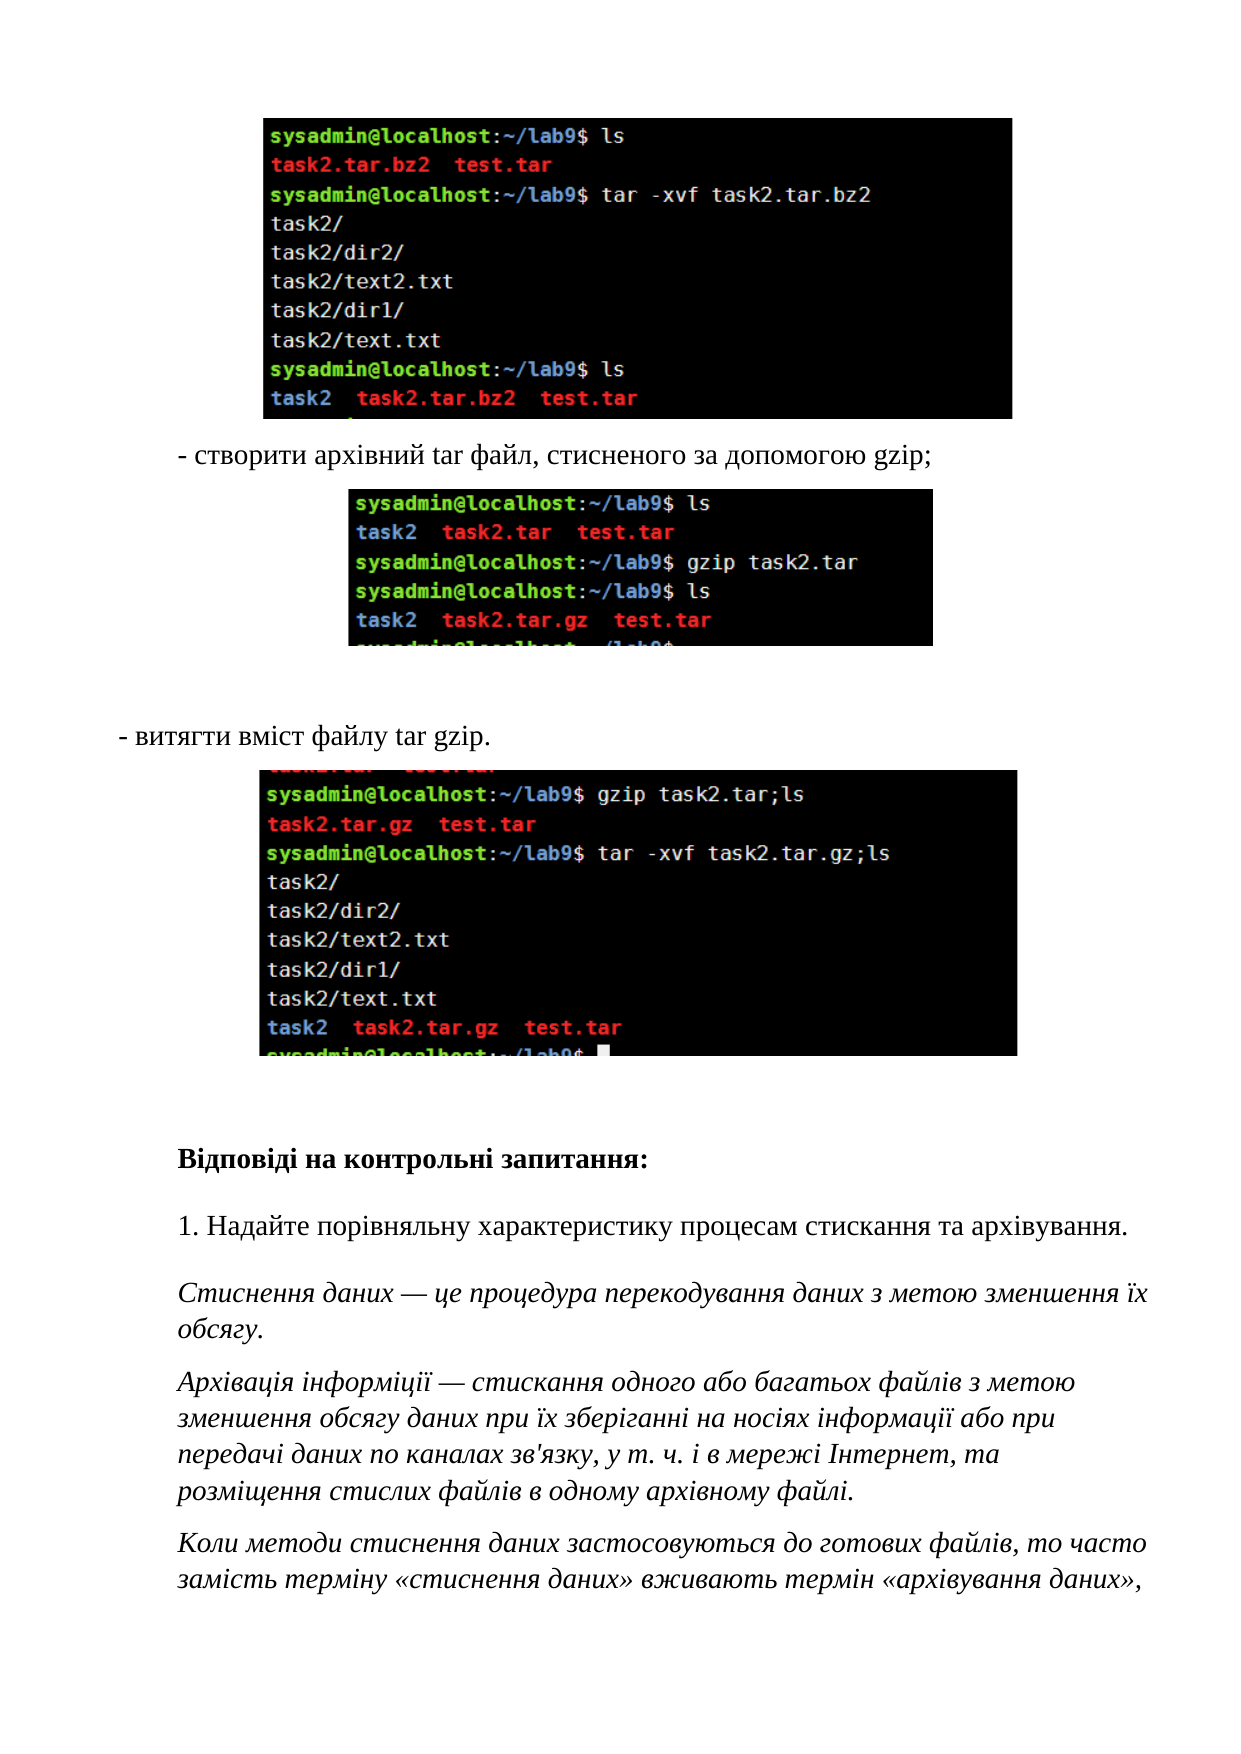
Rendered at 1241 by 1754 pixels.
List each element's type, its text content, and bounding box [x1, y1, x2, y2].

text - створити архівний tar файл, стисненого за допомогою gzip; [177, 437, 1152, 471]
text Архівація інформіції — стискання одного або багатьох файлів з метою зменшення обсягу даних при їх зберіганні на носіях інформації або при передачі даних по каналах зв'язку, у т. ч. і в мережі Інтернет, та розміщення стислих файлів в одному архівному файлі. [177, 1364, 1152, 1506]
picture [336, 489, 933, 646]
text Відповіді на контрольні запитання: [177, 1141, 1152, 1175]
text - витягти вміст файлу tar gzip. [118, 718, 1152, 751]
text 1. Надайте порівняльну характеристику процесам стискання та архівування. [177, 1208, 1152, 1242]
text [177, 1526, 1152, 1595]
picture [257, 118, 1013, 419]
picture [252, 770, 1018, 1056]
text Стиснення даних — це процедура перекодування даних з метою зменшення їх обсягу. [177, 1275, 1152, 1345]
